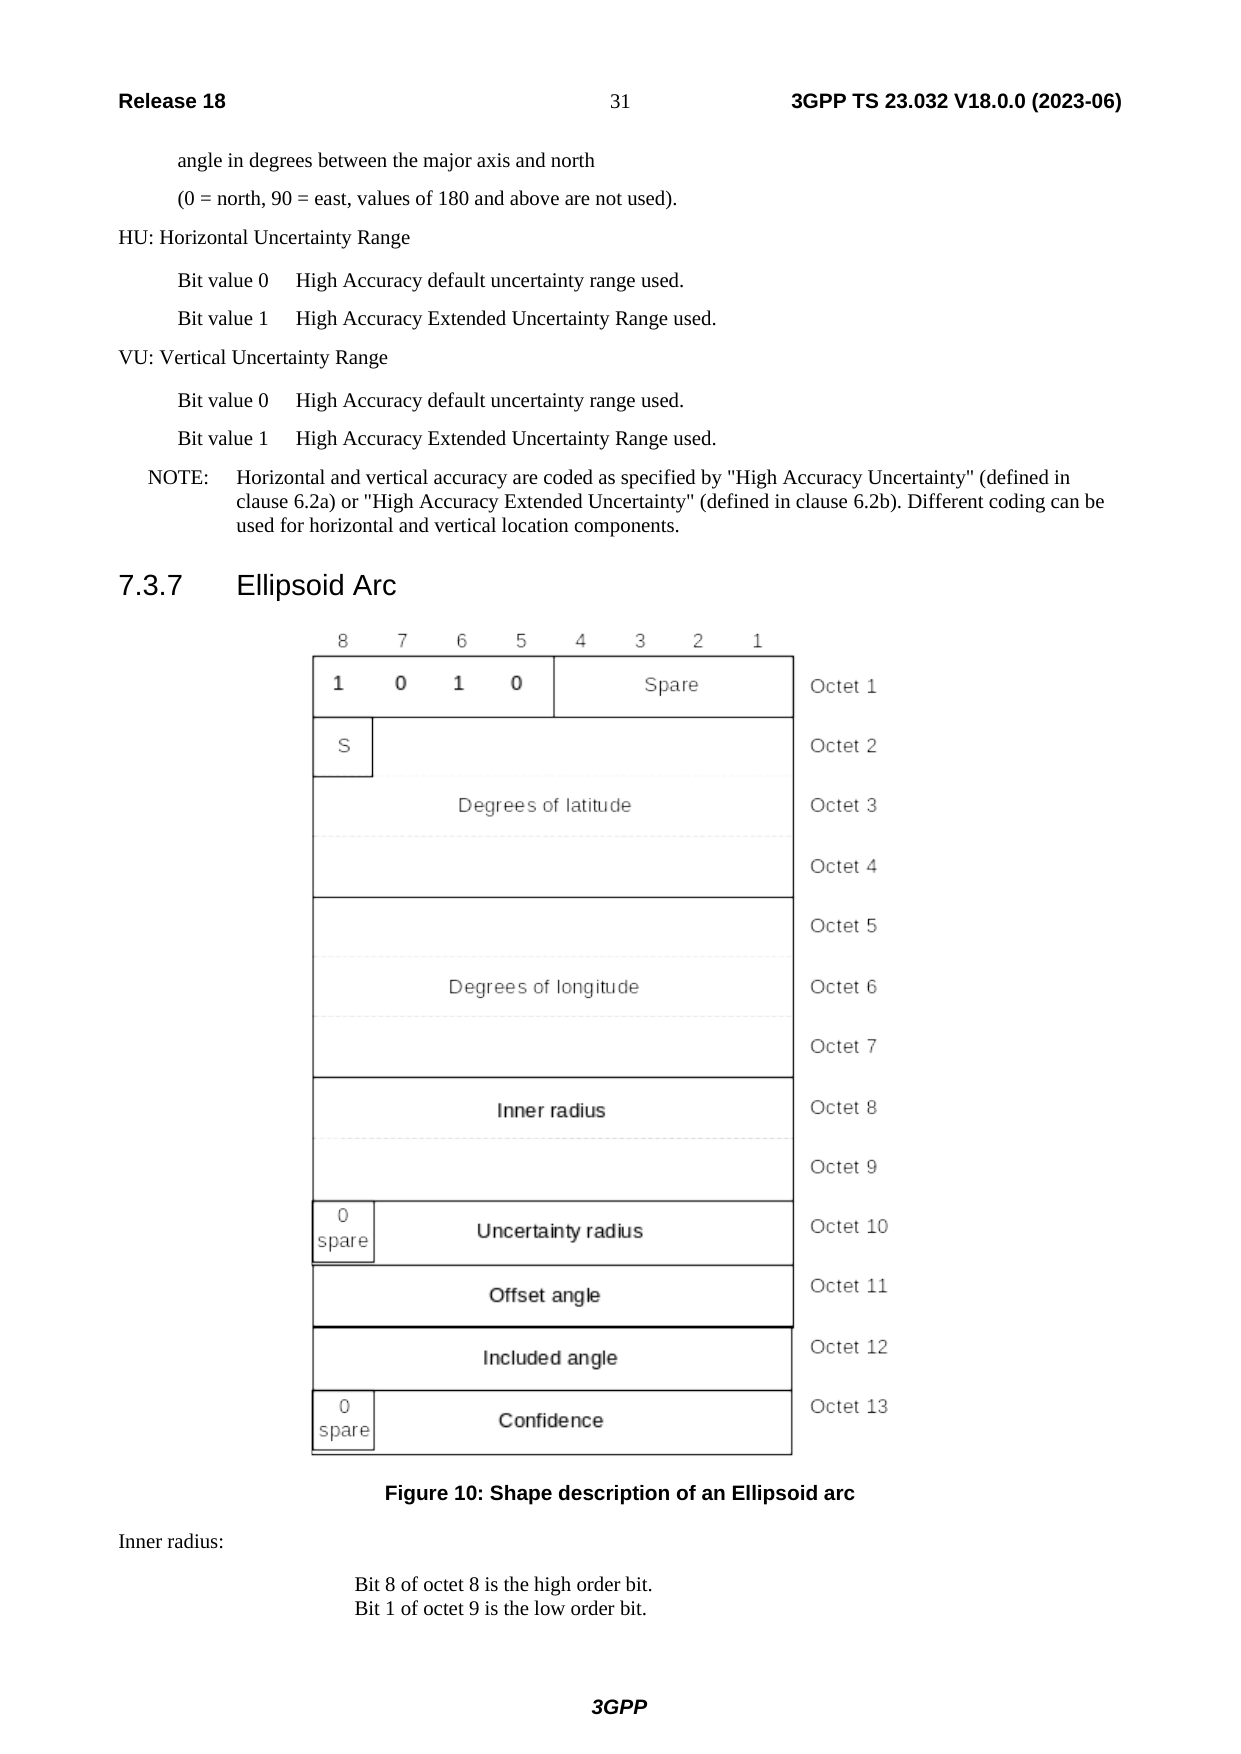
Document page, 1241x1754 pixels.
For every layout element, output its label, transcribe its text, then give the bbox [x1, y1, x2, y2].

text (0 = north, 90 = east, values of 180 and above are not used). [148, 186, 1122, 210]
text Figure 10: Shape description of an Ellipsoid arc [118, 1481, 1122, 1504]
text NOTE: Horizontal and vertical accuracy are coded as specified by "High Accuracy Uncertainty" (defined in clause 6.2a) or "High Accuracy Extended Uncertainty" (defined in clause 6.2b). Different coding can be used for horizontal and vertical location components. [148, 465, 1122, 537]
text HU: Horizontal Uncertainty Range [118, 225, 1122, 249]
subtitle 7.3.7 Ellipsoid Arc [118, 568, 1122, 602]
text Bit value 0 High Accuracy default uncertainty range used. [148, 388, 1122, 412]
text Bit value 1 High Accuracy Extended Uncertainty Range used. [148, 426, 1122, 450]
text Bit value 1 High Accuracy Extended Uncertainty Range used. [148, 306, 1122, 330]
text angle in degrees between the major axis and north [148, 147, 1122, 172]
text Bit 1 of octet 9 is the low order bit. [118, 1596, 1122, 1620]
text Inner radius: [118, 1529, 1122, 1553]
text Bit value 0 High Accuracy default uncertainty range used. [148, 268, 1122, 292]
text Bit 8 of octet 8 is the high order bit. [118, 1572, 1122, 1596]
text VU: Vertical Uncertainty Range [118, 345, 1122, 369]
